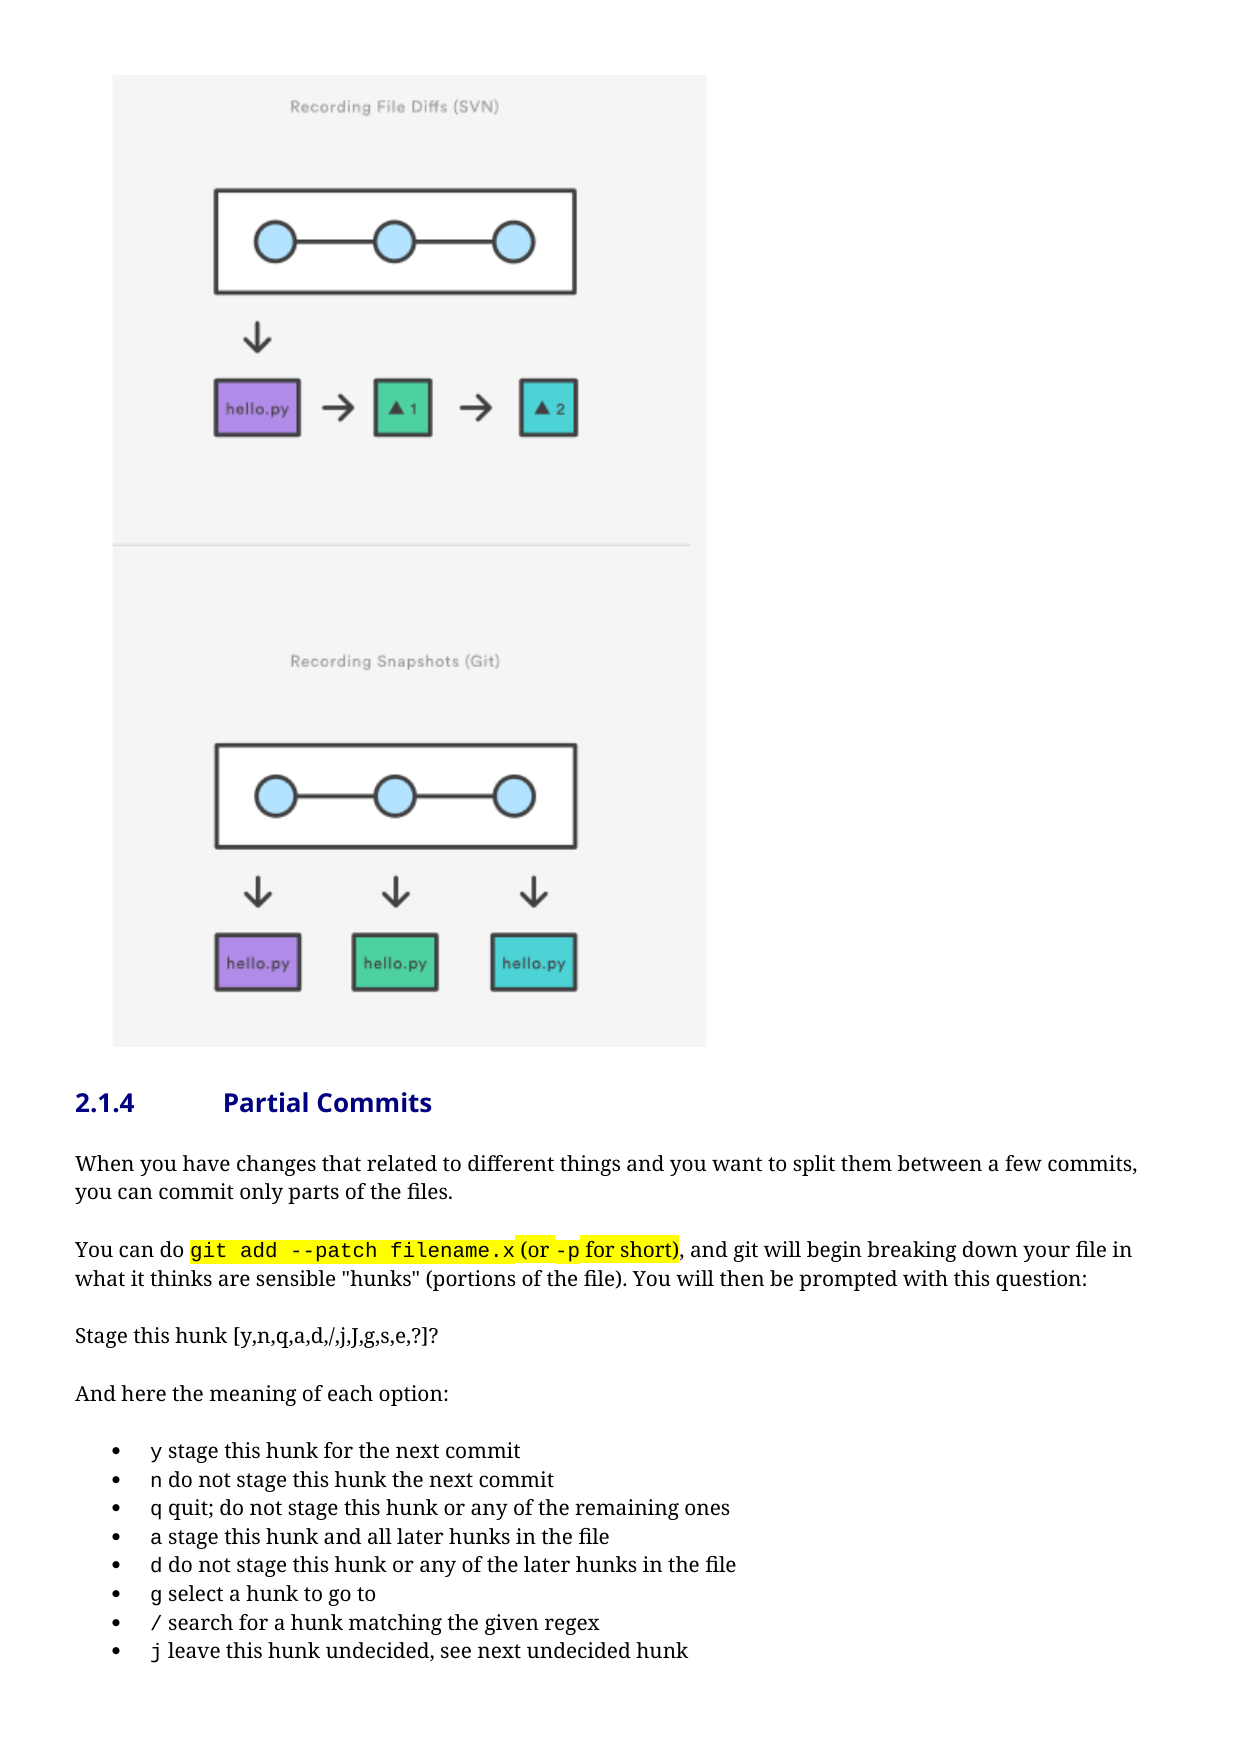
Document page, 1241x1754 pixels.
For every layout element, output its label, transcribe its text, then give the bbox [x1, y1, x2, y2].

list n do not stage this hunk the next commit [112, 1465, 1165, 1493]
list q quit; do not stage this hunk or any of the remaining ones [112, 1493, 1165, 1522]
list a stage this hunk and all later hunks in the file [112, 1522, 1165, 1551]
subtitle Partial Commits [75, 1084, 1165, 1120]
list j leave this hunk undecided, see next undecided hunk [112, 1636, 1165, 1665]
list d do not stage this hunk or any of the later hunks in the file [112, 1551, 1165, 1579]
picture [112, 75, 707, 1047]
text You can do git add --patch filename.x (or -p for short), and git will begin breaking down your file in what it thinks are sensible "hunks" (portions of the file). You will then be prompted with this question: [75, 1235, 1165, 1292]
list g select a hunk to go to [112, 1579, 1165, 1608]
text Stage this hunk [y,n,q,a,d,/,j,J,g,s,e,?]? [75, 1321, 1165, 1350]
list y stage this hunk for the next commit [112, 1436, 1165, 1465]
list / search for a hunk matching the given regex [112, 1608, 1165, 1636]
text And here the meaning of each option: [75, 1379, 1165, 1407]
text When you have changes that related to different things and you want to split them between a few commits, you can commit only parts of the files. [75, 1149, 1165, 1206]
